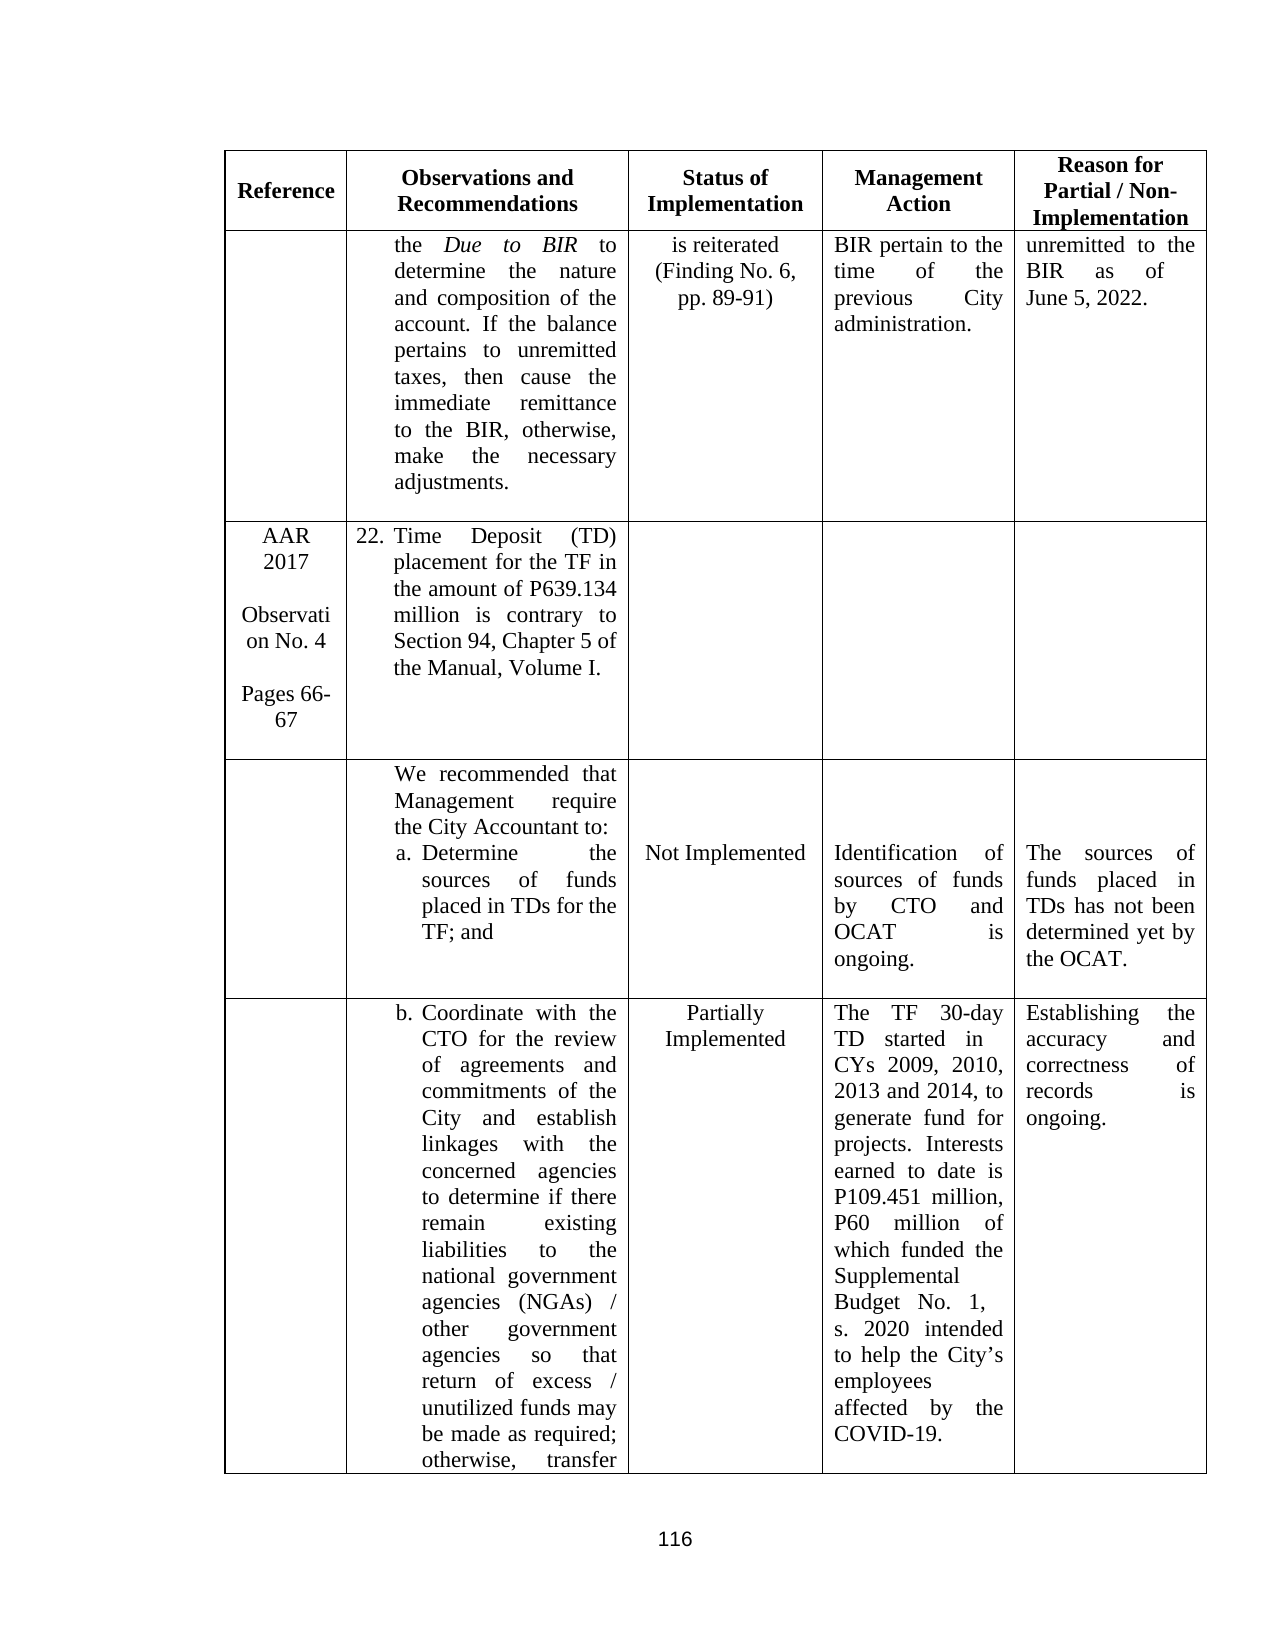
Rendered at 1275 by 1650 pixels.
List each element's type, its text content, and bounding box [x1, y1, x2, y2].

table_header Observations and Recommendations [347, 151, 628, 230]
table_cell [226, 760, 346, 997]
table_header Status of Implementation [629, 151, 822, 230]
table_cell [347, 231, 628, 521]
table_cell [629, 231, 822, 521]
table_cell We recommended that Management require the City Accountant to: Determine the sources of funds placed in TDs for the TF; and [347, 760, 628, 997]
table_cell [1015, 999, 1206, 1473]
table_header Management Action [823, 151, 1014, 230]
table_cell [629, 522, 822, 759]
table_cell AAR 2017 Observation No. 4 Pages 66-67 [226, 522, 346, 759]
table_cell [1015, 522, 1206, 759]
table_header Reference [226, 151, 346, 230]
table_cell Identification of sources of funds by CTO and OCAT is ongoing. [823, 760, 1014, 997]
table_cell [823, 999, 1014, 1473]
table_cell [823, 231, 1014, 521]
table_cell [823, 522, 1014, 759]
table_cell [1015, 231, 1206, 521]
table_cell [226, 999, 346, 1473]
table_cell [347, 999, 628, 1473]
table_cell Partially Implemented [629, 999, 822, 1473]
table_cell The sources of funds placed in TDs has not been determined yet by the OCAT. [1015, 760, 1206, 997]
table_cell [226, 231, 346, 521]
table_cell Time Deposit (TD) placement for the TF in the amount of P639.134 million is contrary to Section 94, Chapter 5 of the Manual, Volume I. [347, 522, 628, 759]
table_header Reason for Partial / Non- Implementation [1015, 151, 1206, 230]
table_cell Not Implemented [629, 760, 822, 997]
